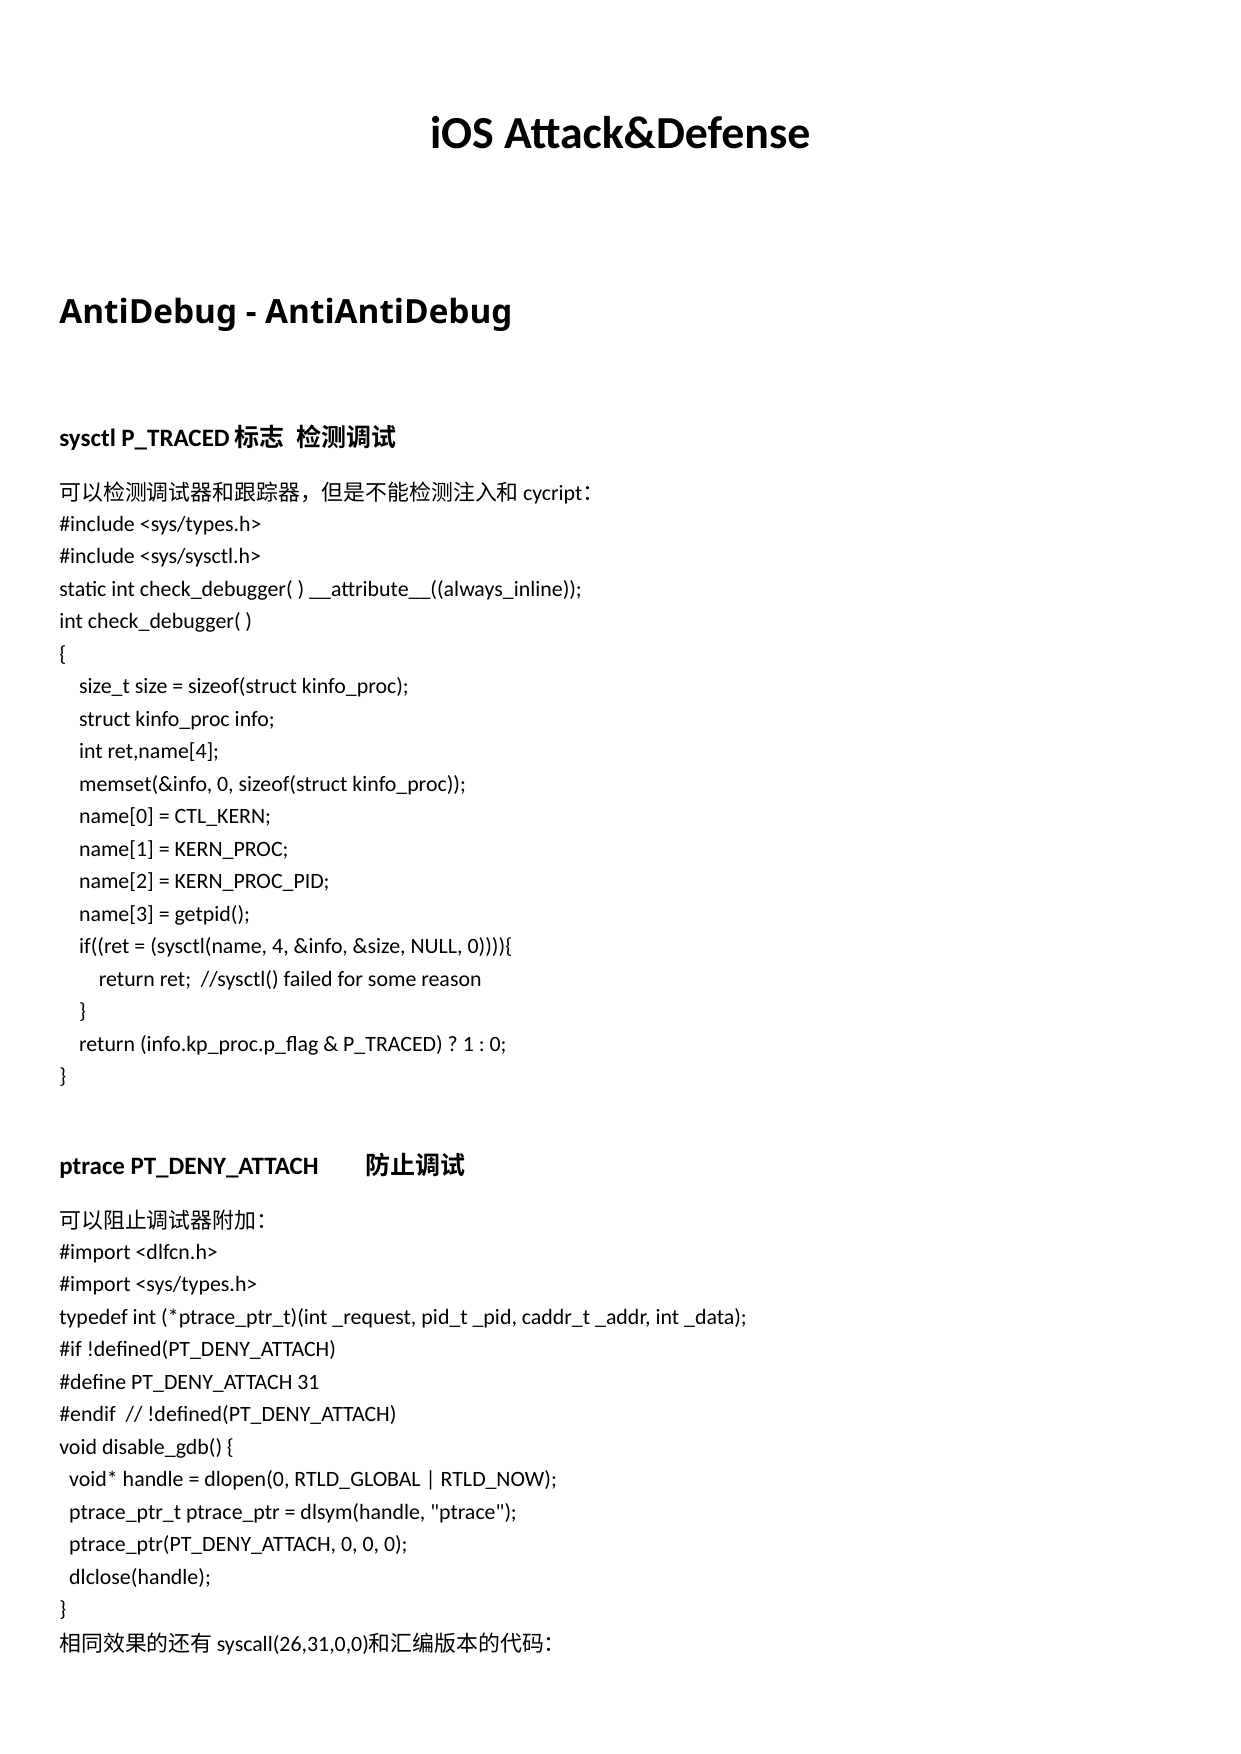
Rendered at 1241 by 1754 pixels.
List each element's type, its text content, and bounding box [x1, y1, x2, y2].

text void disable_gdb() { [59, 1430, 1181, 1463]
text #include <sys/sysctl.h> [59, 540, 1181, 572]
text #include <sys/types.h> [59, 507, 1181, 540]
text #import <dlfcn.h> [59, 1235, 1181, 1268]
text size_t size = sizeof(struct kinfo_proc); [59, 670, 1181, 702]
subtitle ptrace PT_DENY_ATTACH 防止调试 [59, 1131, 1181, 1196]
text 可以检测调试器和跟踪器，但是不能检测注入和cycript： [59, 475, 1181, 507]
text if((ret = (sysctl(name, 4, &info, &size, NULL, 0)))){ [59, 930, 1181, 962]
text void* handle = dlopen(0, RTLD_GLOBAL | RTLD_NOW); [59, 1463, 1181, 1495]
text memset(&info, 0, sizeof(struct kinfo_proc)); [59, 767, 1181, 800]
text return ret; //sysctl() failed for some reason [59, 962, 1181, 995]
subtitle iOS Attack&Defense [59, 100, 1181, 165]
text } [59, 1593, 1181, 1625]
text ptrace_ptr_t ptrace_ptr = dlsym(handle, "ptrace"); [59, 1495, 1181, 1528]
subtitle AntiDebug - AntiAntiDebug [59, 278, 1181, 343]
text 可以阻止调试器附加： [59, 1203, 1181, 1235]
text dlclose(handle); [59, 1560, 1181, 1593]
text ptrace_ptr(PT_DENY_ATTACH, 0, 0, 0); [59, 1528, 1181, 1560]
text name[0] = CTL_KERN; [59, 800, 1181, 832]
text name[3] = getpid(); [59, 897, 1181, 930]
text #endif // !defined(PT_DENY_ATTACH) [59, 1398, 1181, 1430]
text #import <sys/types.h> [59, 1268, 1181, 1300]
text { [59, 637, 1181, 670]
text return (info.kp_proc.p_flag & P_TRACED) ? 1 : 0; [59, 1027, 1181, 1060]
text int ret,name[4]; [59, 735, 1181, 767]
text } [59, 1060, 1181, 1092]
text struct kinfo_proc info; [59, 702, 1181, 735]
text name[1] = KERN_PROC; [59, 832, 1181, 865]
subtitle sysctl P_TRACED标志 检测调试 [59, 403, 1181, 468]
text name[2] = KERN_PROC_PID; [59, 865, 1181, 897]
text } [59, 995, 1181, 1027]
text int check_debugger( ) [59, 605, 1181, 637]
text #define PT_DENY_ATTACH 31 [59, 1365, 1181, 1398]
text typedef int (*ptrace_ptr_t)(int _request, pid_t _pid, caddr_t _addr, int _data); [59, 1300, 1181, 1333]
text 相同效果的还有syscall(26,31,0,0)和汇编版本的代码： [59, 1625, 1181, 1658]
text static int check_debugger( ) __attribute__((always_inline)); [59, 572, 1181, 605]
text #if !defined(PT_DENY_ATTACH) [59, 1333, 1181, 1365]
